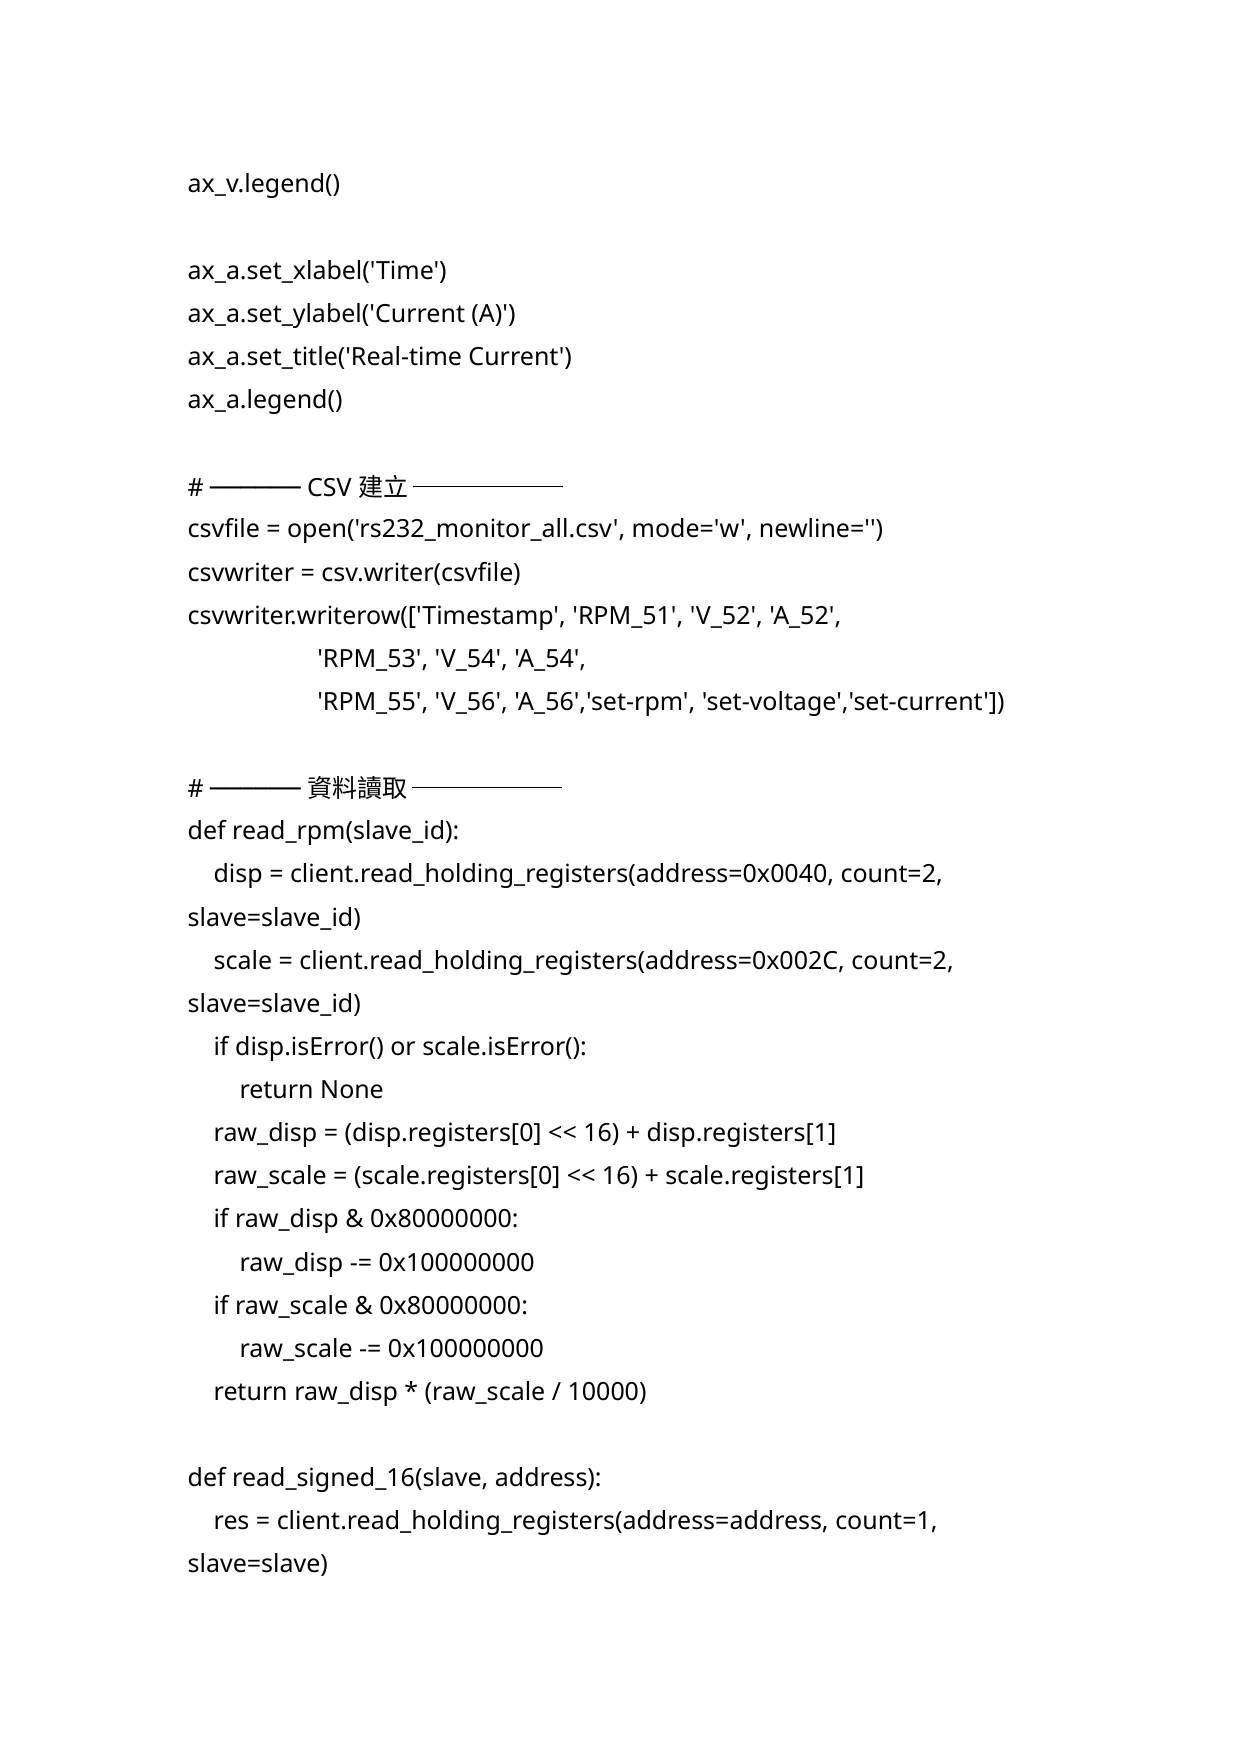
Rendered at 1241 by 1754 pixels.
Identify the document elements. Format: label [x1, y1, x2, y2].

text [187, 164, 1053, 1582]
